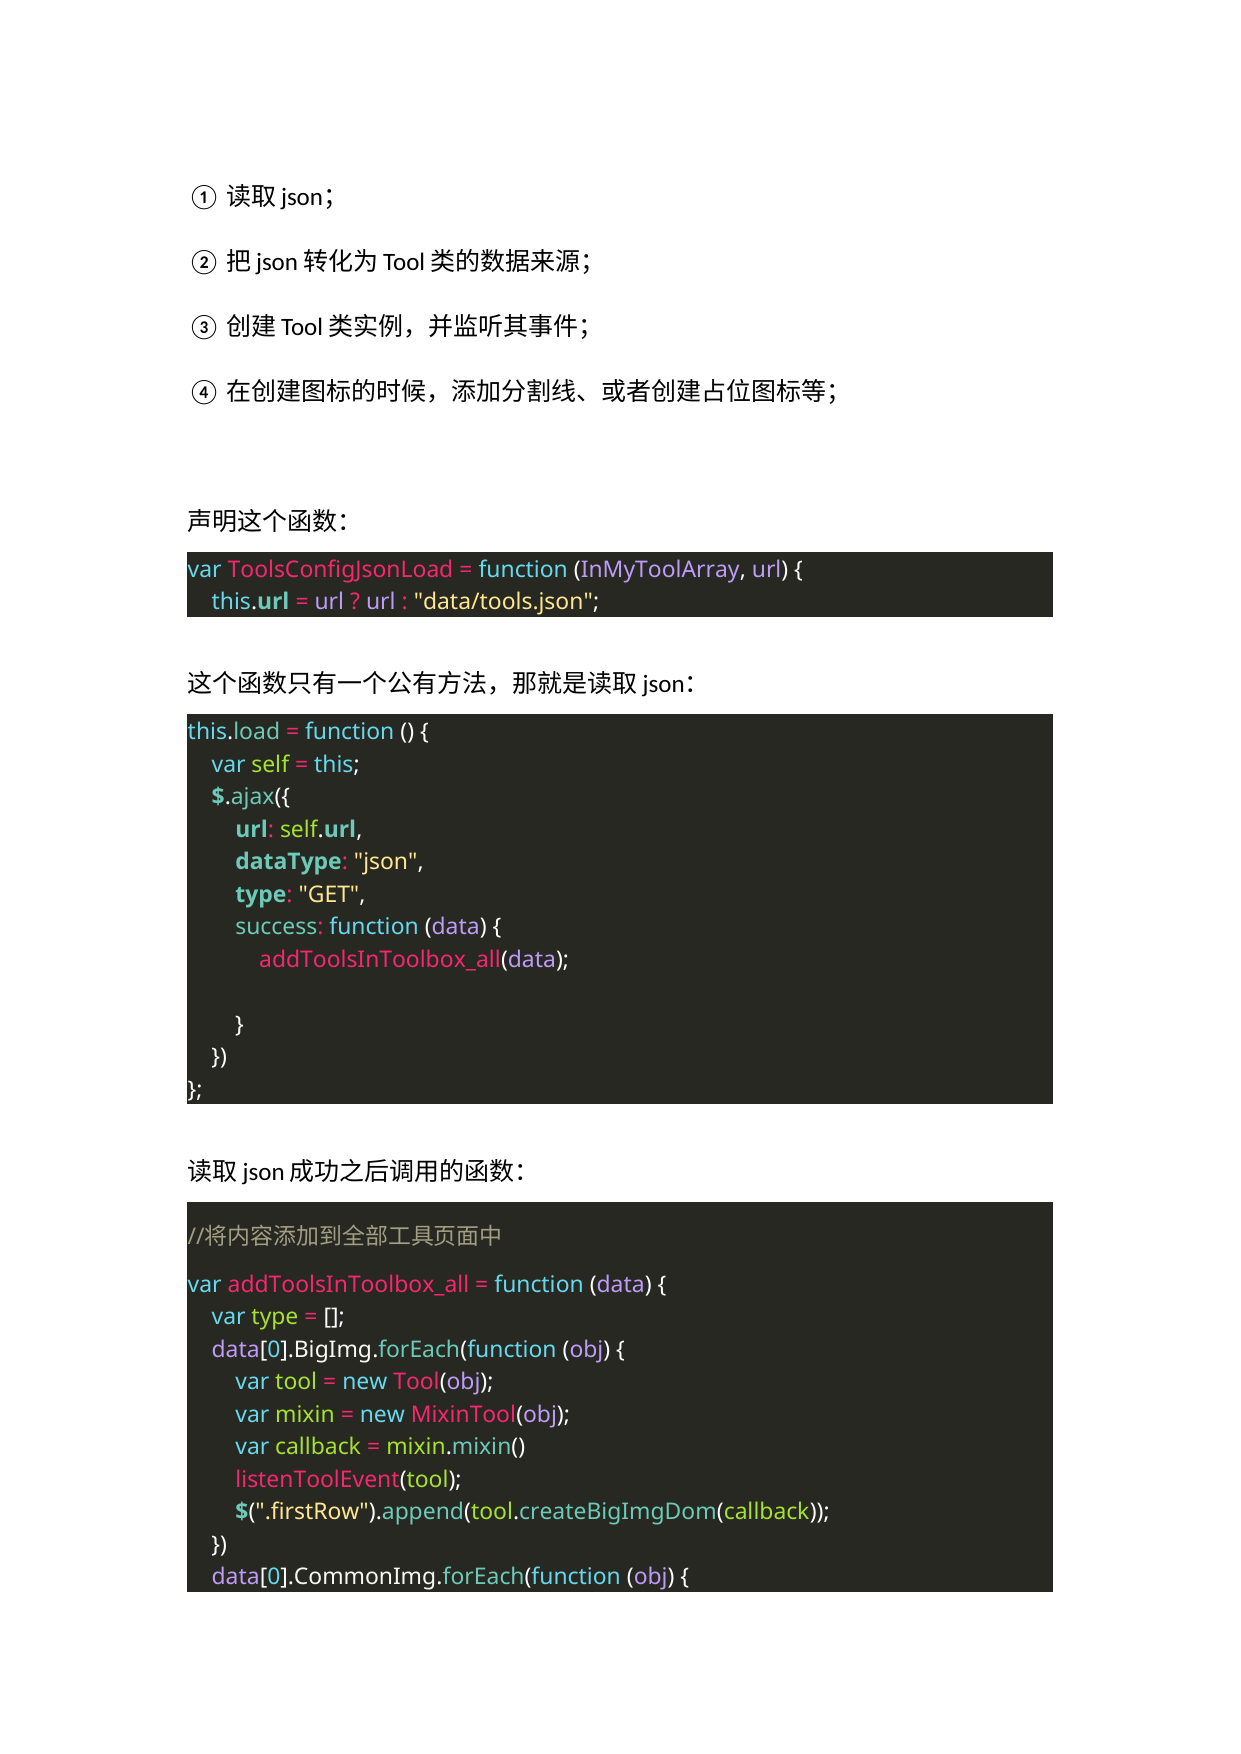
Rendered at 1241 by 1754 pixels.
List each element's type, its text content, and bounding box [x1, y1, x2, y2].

text ④在创建图标的时候，添加分割线、或者创建占位图标等； [187, 357, 1053, 422]
text 读取json成功之后调用的函数： [187, 1137, 1053, 1202]
text 声明这个函数： [187, 487, 1053, 552]
text ③创建Tool类实例，并监听其事件； [187, 292, 1053, 357]
text this.load = function () { var self = this; $.ajax({ url: self.url, dataType: "json", type: "GET", success: function (data) { addToolsInToolbox_all(data); } }) }; [187, 714, 1053, 1104]
text ②把json转化为Tool类的数据来源； [187, 227, 1053, 292]
text ①读取json； [187, 162, 1053, 227]
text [187, 1202, 1053, 1592]
text 这个函数只有一个公有方法，那就是读取json： [187, 649, 1053, 714]
text var ToolsConfigJsonLoad = function (InMyToolArray, url) { this.url = url ? url : "data/tools.json"; [187, 552, 1053, 617]
